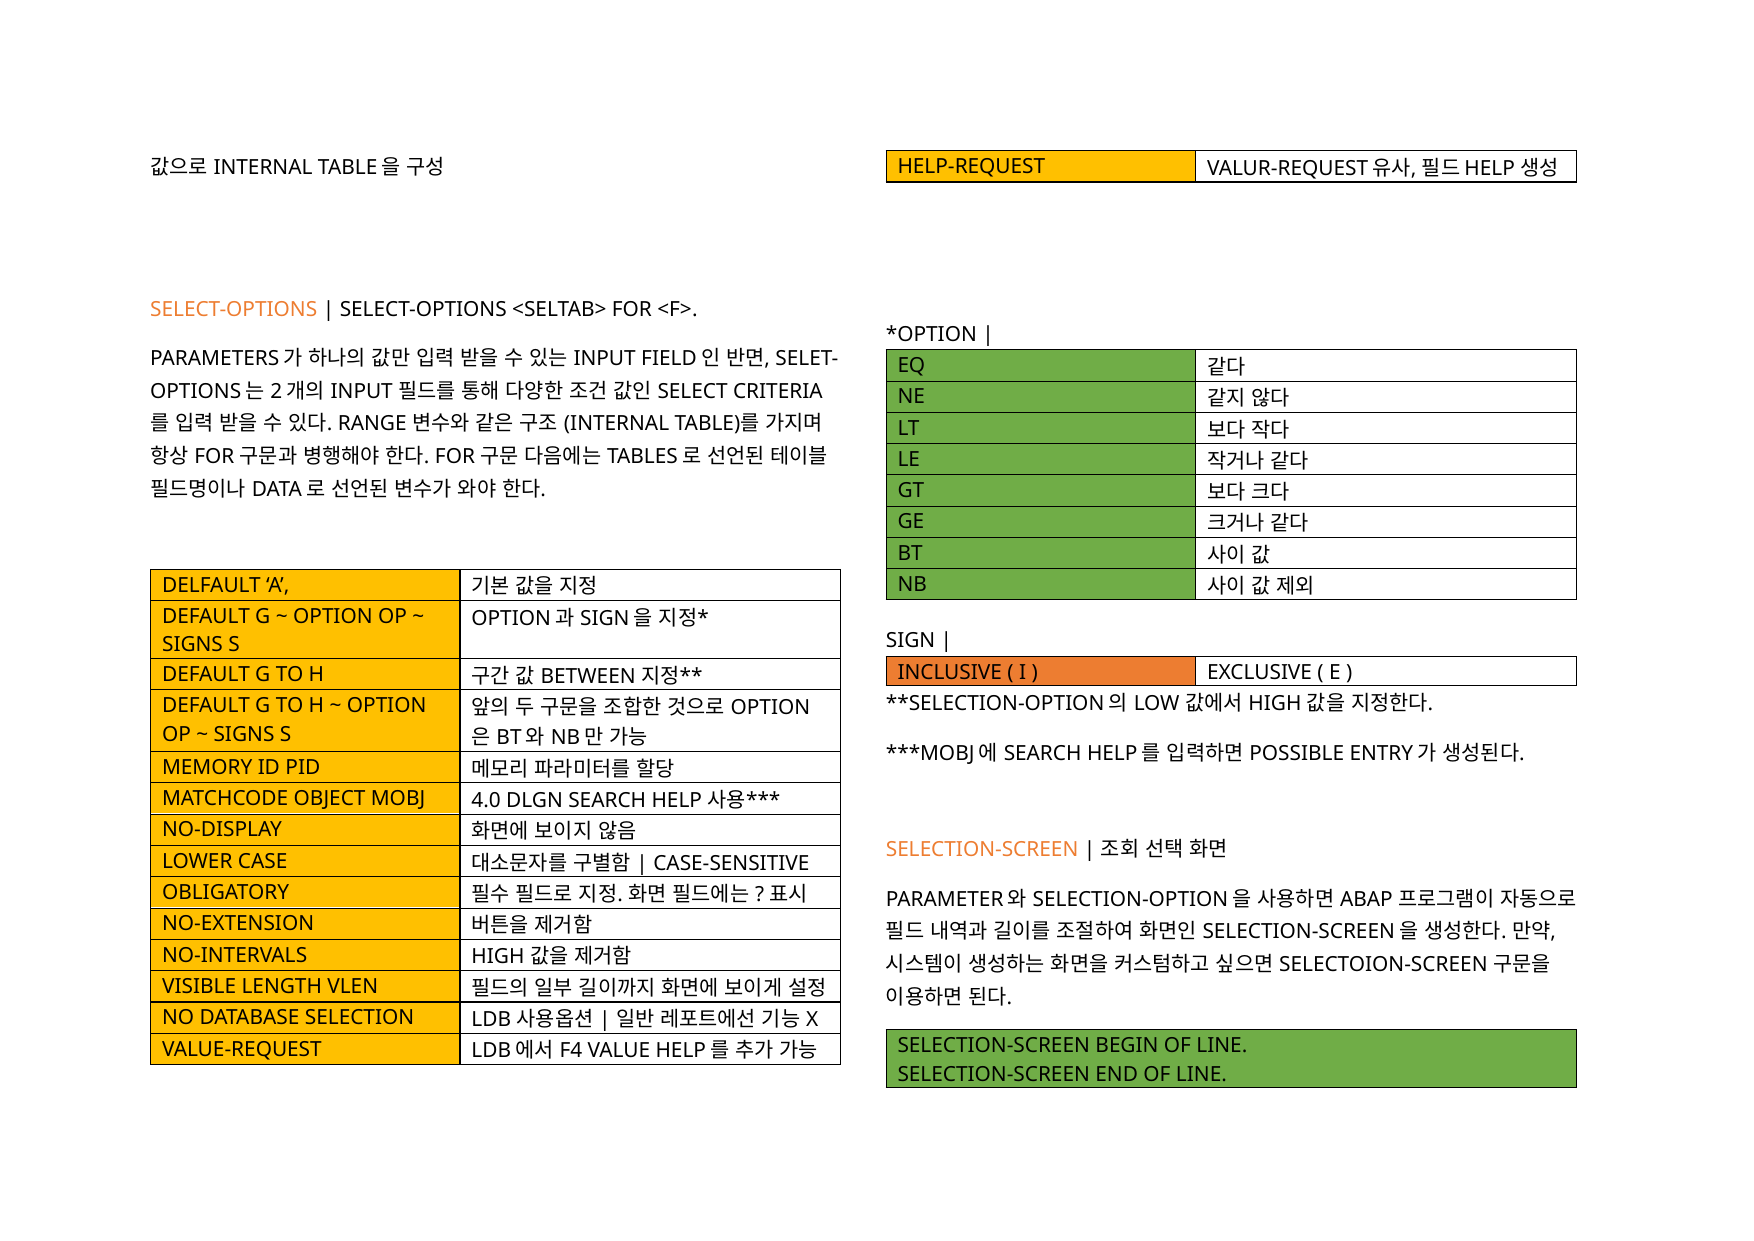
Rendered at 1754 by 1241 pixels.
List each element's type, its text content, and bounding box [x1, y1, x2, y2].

table_cell DEFAULT G TO H ~ OPTION OP ~ SIGNS S [151, 690, 459, 751]
text PARAMETERS가 하나의 값만 입력 받을 수 있는 INPUT FIELD인 반면, SELET-OPTIONS는 2개의 INPUT 필드를 통해 다양한 조건 값인 SELECT CRITERIA를 입력 받을 수 있다. RANGE 변수와 같은 구조 (INTERNAL TABLE)를 가지며 항상 FOR 구문과 병행해야 한다. FOR 구문 다음에는 TABLES로 선언된 테이블 필드명이나 DATA로 선언된 변수가 와야 한다. [150, 341, 841, 502]
table_cell LDB 사용옵션 | 일반 레포트에선 기능 X [461, 1003, 840, 1033]
table_header DELFAULT ‘A’, [151, 570, 459, 600]
text PARAMETER와 SELECTION-OPTION을 사용하면 ABAP 프로그램이 자동으로 필드 내역과 길이를 조절하여 화면인 SELECTION-SCREEN을 생성한다. 만약, 시스템이 생성하는 화면을 커스텀하고 싶으면 SELECTOION-SCREEN 구문을 이용하면 된다. [886, 882, 1577, 1010]
table_header 같다 [1196, 350, 1576, 381]
table_cell 앞의 두 구문을 조합한 것으로 OPTION은 BT와 NB만 가능 [461, 690, 840, 751]
table_cell VISIBLE LENGTH VLEN [151, 971, 459, 1001]
table_cell 작거나 같다 [1196, 444, 1576, 474]
table_cell BT [887, 538, 1195, 568]
table_header SELECTION-SCREEN BEGIN OF LINE. SELECTION-SCREEN END OF LINE. [887, 1030, 1576, 1087]
table_cell NO DATABASE SELECTION [151, 1003, 459, 1033]
table_cell HIGH 값을 제거함 [461, 940, 840, 970]
table_header 기본 값을 지정 [461, 570, 840, 600]
table_header EQ [887, 350, 1195, 381]
table_cell 필드의 일부 길이까지 화면에 보이게 설정 [461, 971, 840, 1001]
table_cell DEFAULT G ~ OPTION OP ~ SIGNS S [151, 601, 459, 658]
table_cell DEFAULT G TO H [151, 659, 459, 689]
text *OPTION | [886, 319, 1577, 347]
text SIGN | [886, 625, 1577, 654]
table_header INCLUSIVE ( I ) [887, 657, 1195, 685]
table_cell LE [887, 444, 1195, 474]
table_cell GT [887, 475, 1195, 506]
table_cell 보다 크다 [1196, 475, 1576, 506]
table_cell 버튼을 제거함 [461, 909, 840, 939]
table_cell LDB에서 F4 VALUE HELP를 추가 가능 [461, 1034, 840, 1064]
table_cell OBLIGATORY [151, 877, 459, 907]
table_cell NE [887, 382, 1195, 412]
table_cell NO-DISPLAY [151, 815, 459, 845]
text **SELECTION-OPTION의 LOW 값에서 HIGH 값을 지정한다. [886, 686, 1577, 717]
table_cell 사이 값 [1196, 538, 1576, 568]
table_cell OPTION과 SIGN을 지정* [461, 601, 840, 658]
text SELECT-OPTIONS | SELECT-OPTIONS <SELTAB> FOR <F>. [150, 294, 841, 322]
table_cell LT [887, 413, 1195, 443]
table_cell 같지 않다 [1196, 382, 1576, 412]
table_cell NB [887, 569, 1195, 599]
table_header EXCLUSIVE ( E ) [1196, 657, 1576, 685]
table_cell LOWER CASE [151, 846, 459, 876]
table_cell MEMORY ID PID [151, 752, 459, 782]
table_cell 사이 값 제외 [1196, 569, 1576, 599]
table_cell 대소문자를 구별함 | CASE-SENSITIVE [461, 846, 840, 876]
table_cell VALUR-REQUEST유사, 필드HELP 생성 [1196, 151, 1576, 181]
table_cell 보다 작다 [1196, 413, 1576, 443]
table_cell MATCHCODE OBJECT MOBJ [151, 783, 459, 813]
table_cell VALUE-REQUEST [151, 1034, 459, 1064]
table_cell NO-EXTENSION [151, 909, 459, 939]
table_cell 메모리 파라미터를 할당 [461, 752, 840, 782]
table_cell 구간 값 BETWEEN 지정** [461, 659, 840, 689]
table_cell NO-INTERVALS [151, 940, 459, 970]
table_cell GE [887, 507, 1195, 537]
text ***MOBJ에 SEARCH HELP를 입력하면 POSSIBLE ENTRY가 생성된다. [886, 736, 1577, 766]
table_cell 화면에 보이지 않음 [461, 815, 840, 845]
text ******** LDB| DBIDBSEL INCLUDE에서 사용하며 SEARCH HELP의 KEY 값으로 INTERNAL TABLE을 구성 [150, 150, 841, 180]
table_cell 필수 필드로 지정. 화면 필드에는 ? 표시 [461, 877, 840, 907]
text SELECTION-SCREEN | 조회 선택 화면 [886, 832, 1577, 863]
table_cell 4.0 DLGN SEARCH HELP 사용*** [461, 783, 840, 813]
table_cell 크거나 같다 [1196, 507, 1576, 537]
table_cell HELP-REQUEST [887, 151, 1195, 181]
